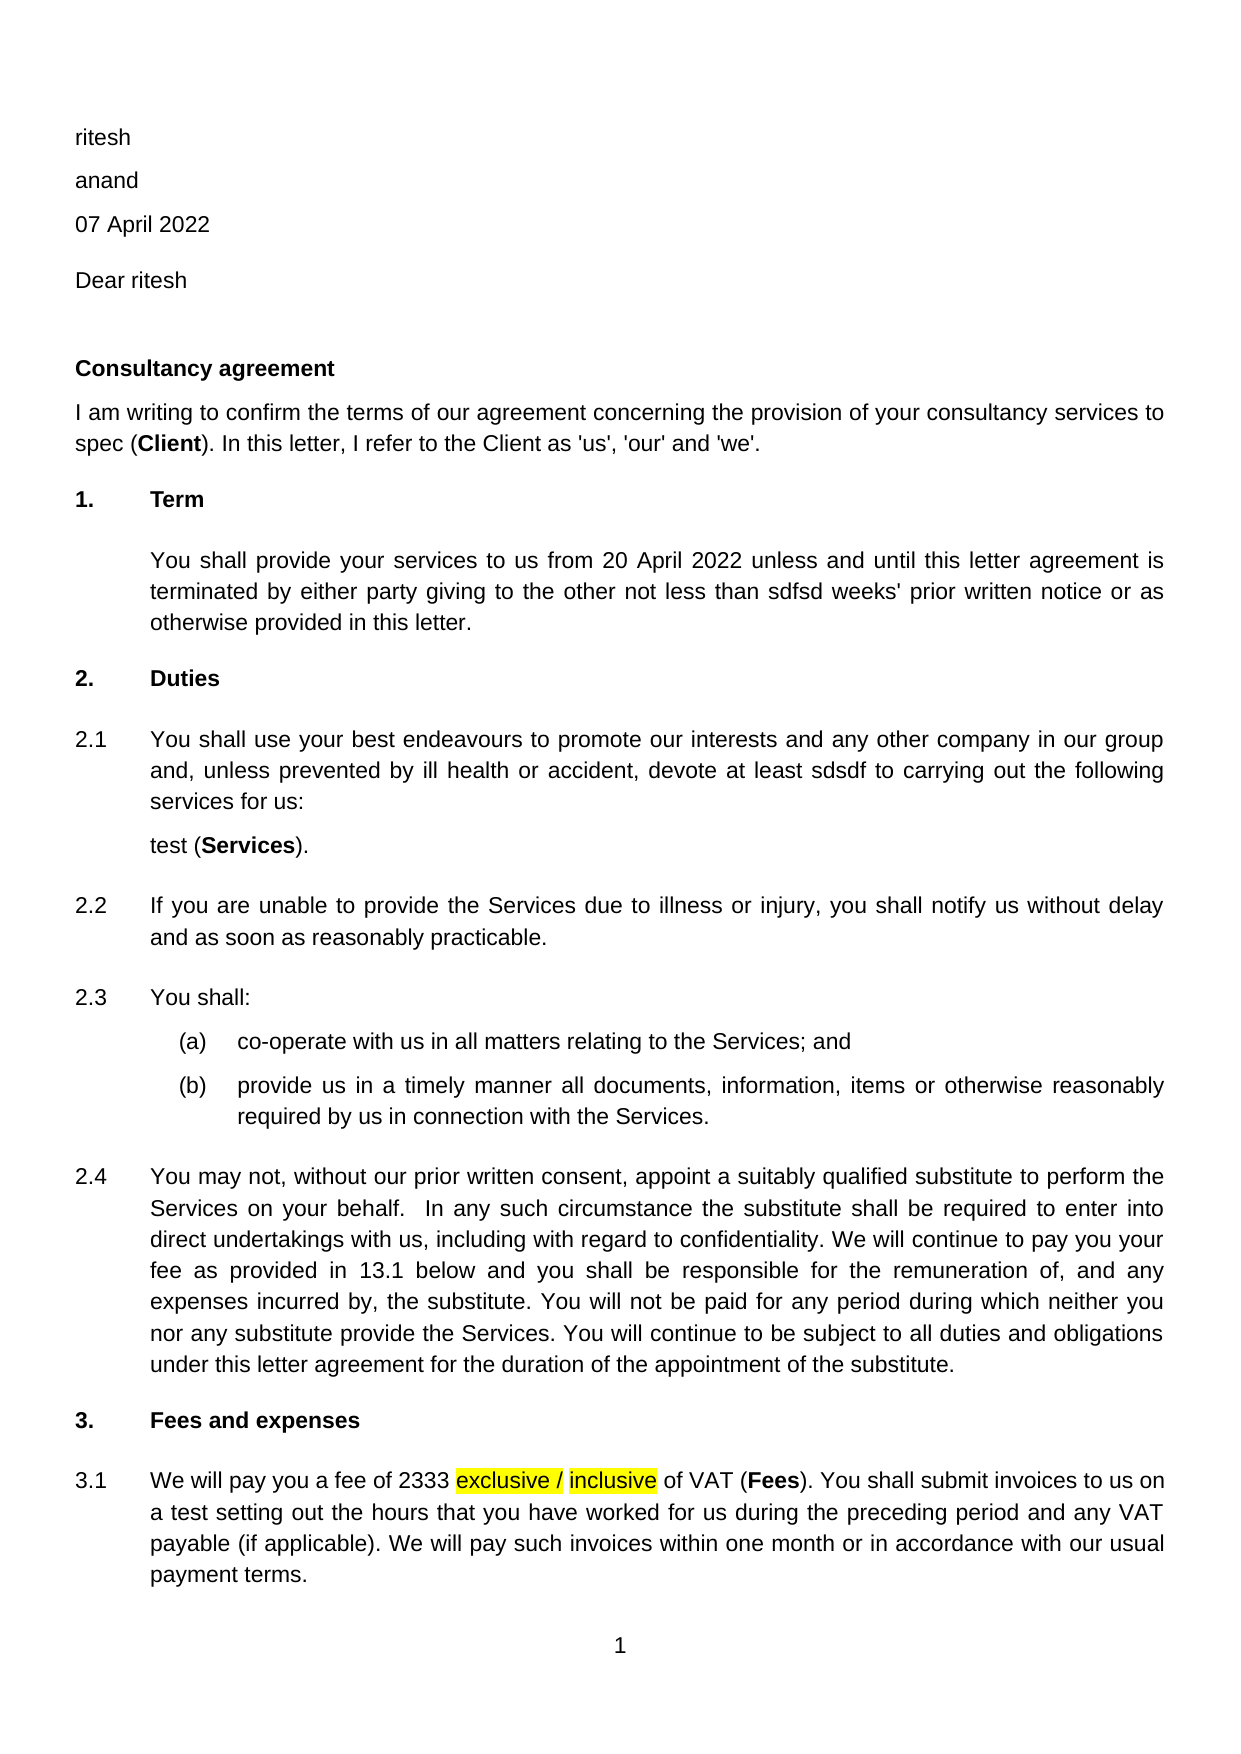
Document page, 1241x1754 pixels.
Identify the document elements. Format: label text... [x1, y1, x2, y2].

title You shall provide your services to us from 20 April 2022 unless and until this letter agreement is terminated by either party giving to the other not less than sdfsd weeks' prior written notice or as otherwise provided in this letter. [150, 542, 1165, 635]
text ritesh [75, 119, 1165, 150]
title provide us in a timely manner all documents, information, items or otherwise reasonably required by us in connection with the Services. [178, 1067, 1165, 1129]
text anand [75, 162, 1165, 194]
title test (Services). [75, 827, 1165, 858]
text Dear ritesh [75, 262, 1165, 294]
title Consultancy agreement [75, 350, 1165, 381]
title Fees and expenses [75, 1402, 1165, 1433]
title We will pay you a fee of 2333 exclusive / inclusive of VAT (Fees). You shall submit invoices to us on a test setting out the hours that you have worked for us during the preceding period and any VAT payable (if applicable). We will pay such invoices within one month or in accordance with our usual payment terms. [75, 1462, 1165, 1587]
text 07 April 2022 [75, 206, 1165, 237]
title You shall use your best endeavours to promote our interests and any other company in our group and, unless prevented by ill health or accident, devote at least sdsdf to carrying out the following services for us: [75, 721, 1165, 814]
title Term [75, 481, 1165, 512]
title You shall: [75, 979, 1165, 1010]
title If you are unable to provide the Services due to illness or injury, you shall notify us without delay and as soon as reasonably practicable. [75, 887, 1165, 950]
text I am writing to confirm the terms of our agreement concerning the provision of your consultancy services to spec (Client). In this letter, I refer to the Client as 'us', 'our' and 'we'. [75, 394, 1165, 456]
title co-operate with us in all matters relating to the Services; and [178, 1023, 1165, 1054]
title Duties [75, 660, 1165, 692]
title You may not, without our prior written consent, appoint a suitably qualified substitute to perform the Services on your behalf. In any such circumstance the substitute shall be required to enter into direct undertakings with us, including with regard to confidentiality. We will continue to pay you your fee as provided in clause 3.1 below and you shall be responsible for the remuneration of, and any expenses incurred by, the substitute. You will not be paid for any period during which neither you nor any substitute provide the Services. You will continue to be subject to all duties and obligations under this letter agreement for the duration of the appointment of the substitute. [75, 1158, 1165, 1377]
